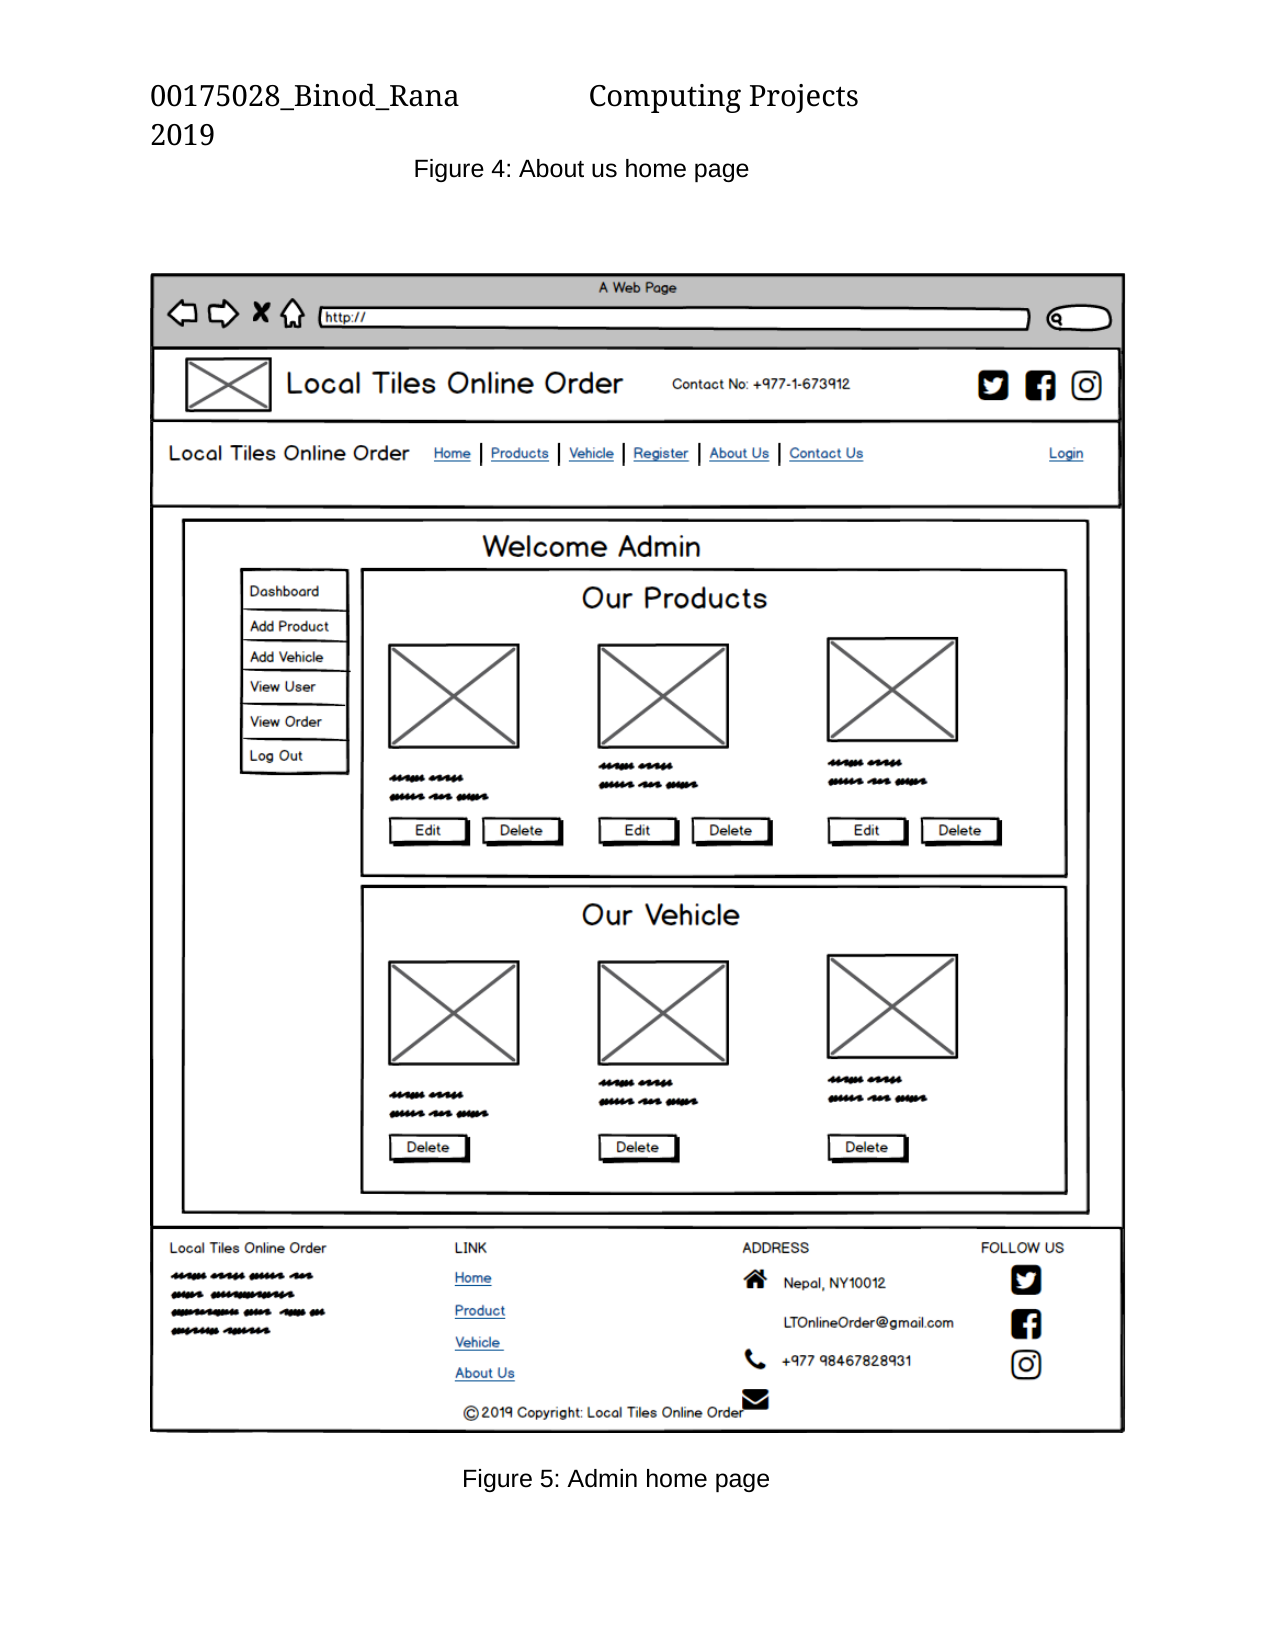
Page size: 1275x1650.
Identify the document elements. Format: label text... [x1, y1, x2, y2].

picture [150, 273, 1125, 1433]
text Figure 5: Admin home page [150, 1464, 1125, 1492]
text Figure 4: About us home page [150, 154, 1125, 183]
